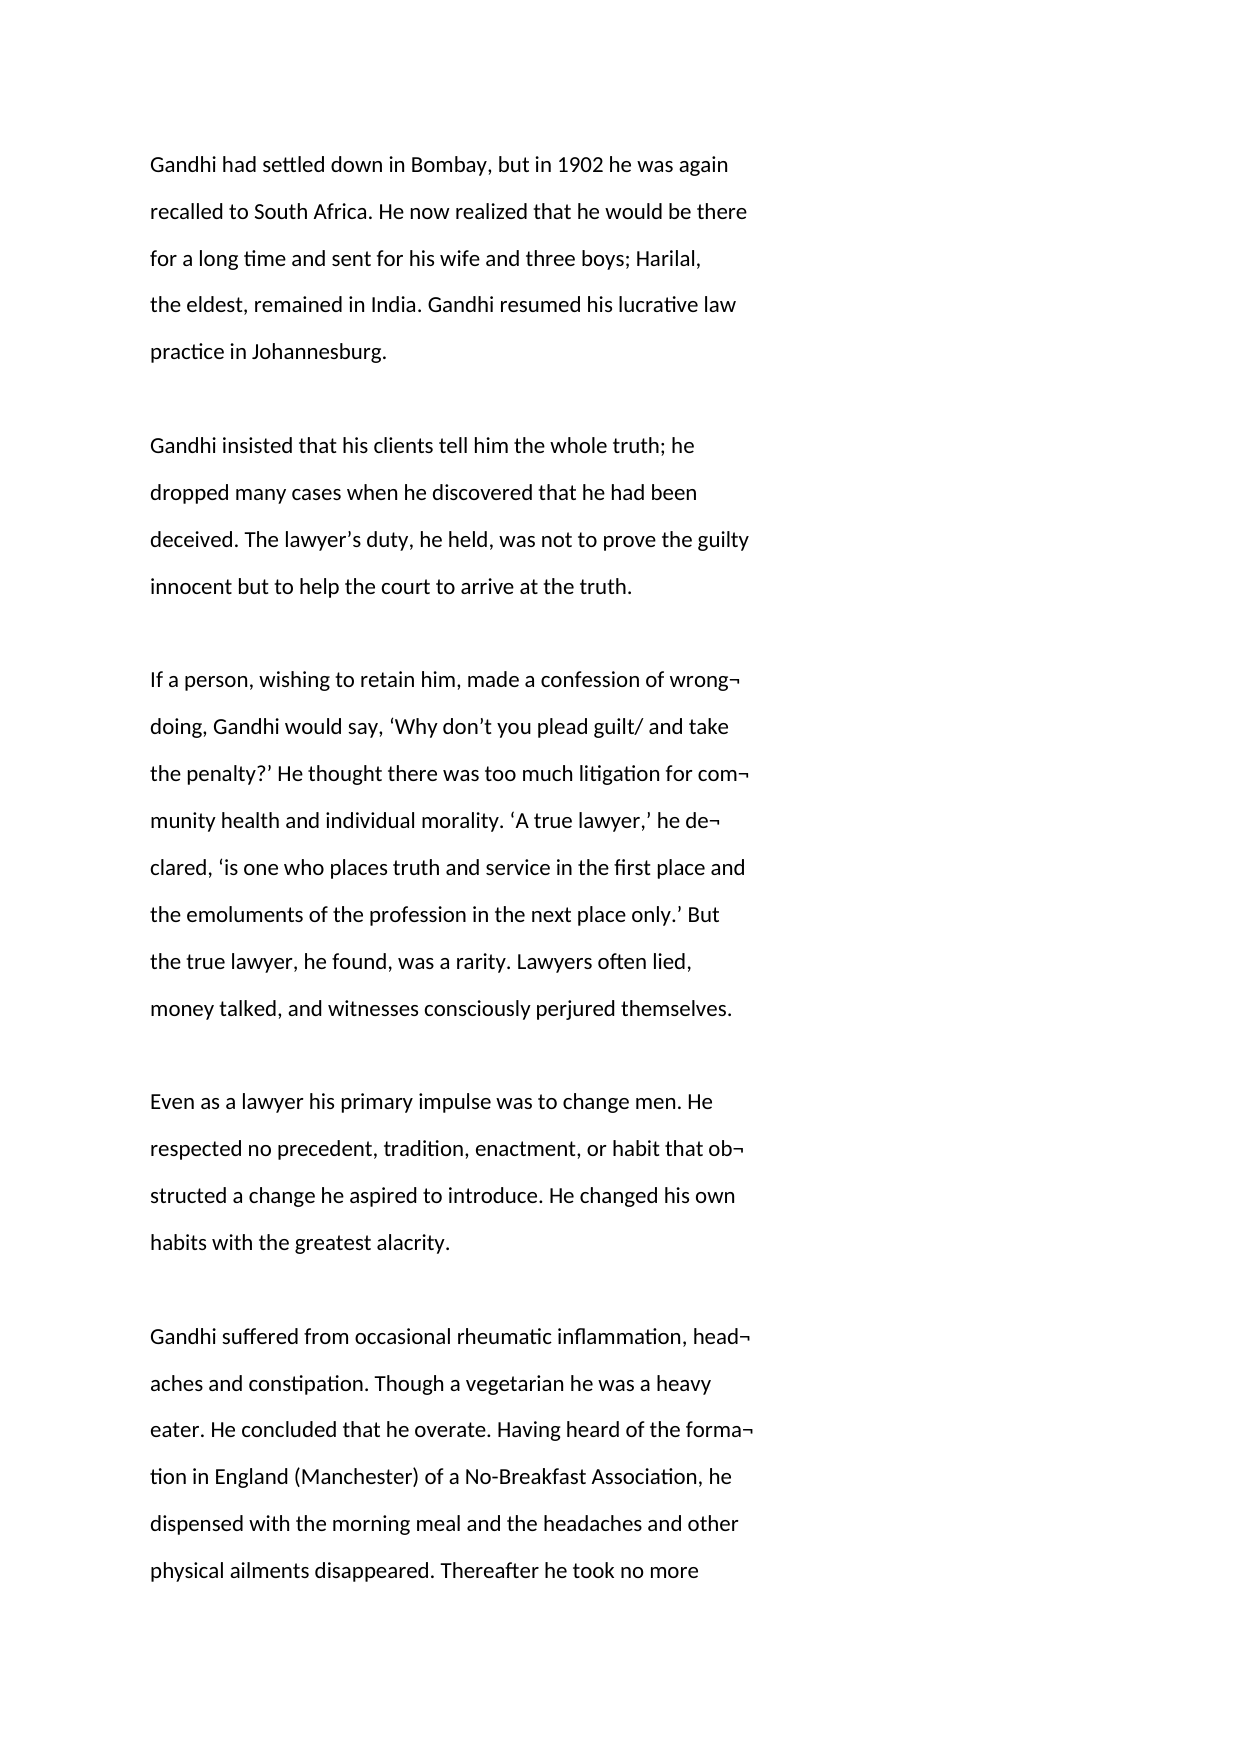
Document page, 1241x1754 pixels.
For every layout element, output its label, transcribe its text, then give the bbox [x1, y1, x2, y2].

text the penalty?’ He thought there was too much litigation for com¬ [150, 759, 1090, 787]
text If a person, wishing to retain him, made a confession of wrong¬ [150, 666, 1090, 694]
text for a long time and sent for his wife and three boys; Harilal, [150, 244, 1090, 272]
text eater. He concluded that he overate. Having heard of the forma¬ [150, 1416, 1090, 1444]
text dropped many cases when he discovered that he had been [150, 478, 1090, 506]
text aches and constipation. Though a vegetarian he was a heavy [150, 1369, 1090, 1397]
text physical ailments disappeared. Thereafter he took no more [150, 1556, 1090, 1584]
text Gandhi insisted that his clients tell him the whole truth; he [150, 431, 1090, 459]
text recalled to South Africa. He now realized that he would be there [150, 197, 1090, 225]
text structed a change he aspired to introduce. He changed his own [150, 1181, 1090, 1209]
text deceived. The lawyer’s duty, he held, was not to prove the guilty [150, 525, 1090, 553]
text dispensed with the morning meal and the headaches and other [150, 1509, 1090, 1537]
text tion in England (Manchester) of a No-Breakfast Association, he [150, 1462, 1090, 1491]
text respected no precedent, tradition, enactment, or habit that ob¬ [150, 1134, 1090, 1162]
text clared, ‘is one who places truth and service in the first place and [150, 853, 1090, 881]
text munity health and individual morality. ‘A true lawyer,’ he de¬ [150, 806, 1090, 834]
text doing, Gandhi would say, ‘Why don’t you plead guilt/ and take [150, 712, 1090, 741]
text the true lawyer, he found, was a rarity. Lawyers often lied, [150, 947, 1090, 975]
text innocent but to help the court to arrive at the truth. [150, 572, 1090, 600]
text Gandhi had settled down in Bombay, but in 1902 he was again [150, 150, 1090, 178]
text the eldest, remained in India. Gandhi resumed his lucrative law [150, 291, 1090, 319]
text money talked, and witnesses consciously perjured themselves. [150, 994, 1090, 1022]
text Even as a lawyer his primary impulse was to change men. He [150, 1087, 1090, 1116]
text habits with the greatest alacrity. [150, 1228, 1090, 1256]
text practice in Johannesburg. [150, 337, 1090, 366]
text the emoluments of the profession in the next place only.’ But [150, 900, 1090, 928]
text Gandhi suffered from occasional rheumatic inflammation, head¬ [150, 1322, 1090, 1350]
